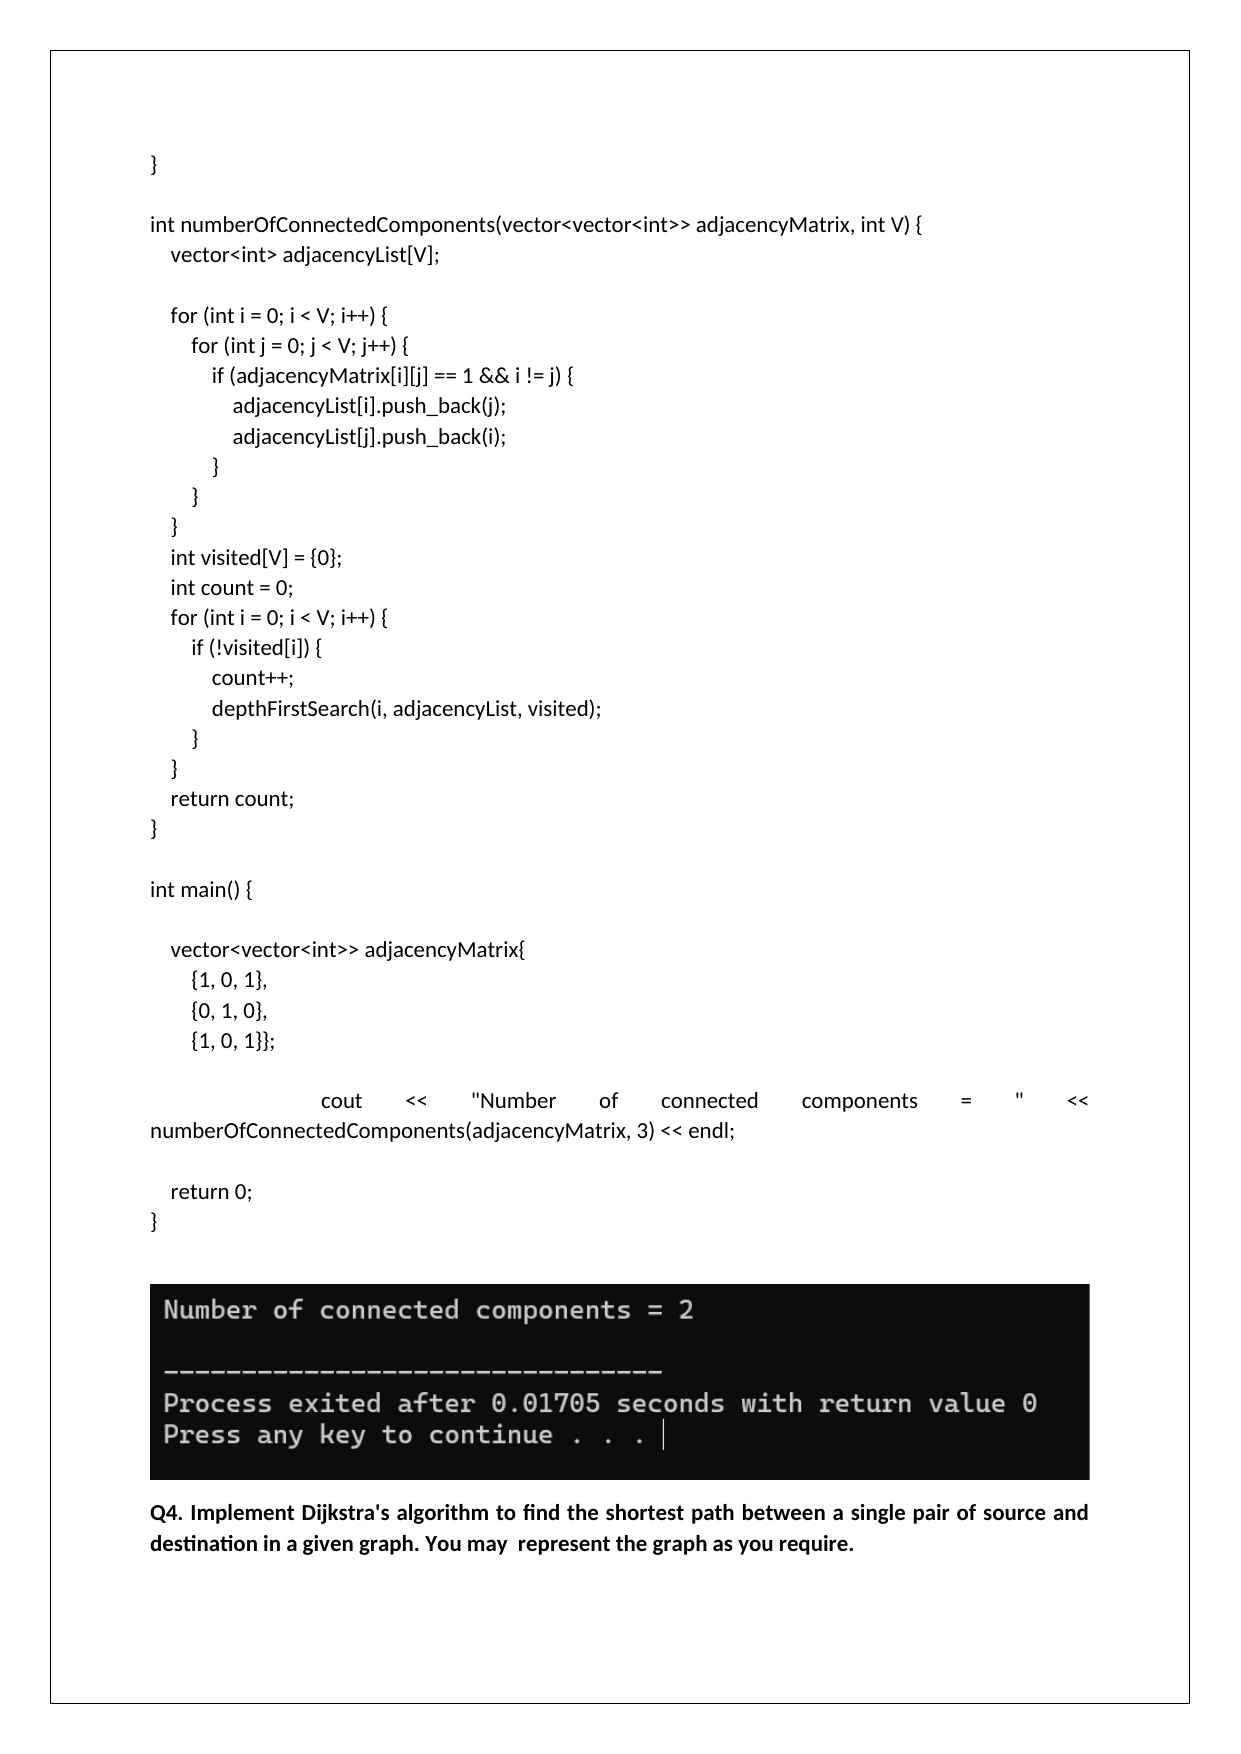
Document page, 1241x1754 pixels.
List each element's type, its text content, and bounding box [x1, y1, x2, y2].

text count++; [150, 663, 1090, 692]
text } [150, 150, 1090, 178]
text vector<int> adjacencyList[V]; [150, 241, 1090, 269]
text int count = 0; [150, 573, 1090, 601]
text adjacencyList[j].push_back(i); [150, 422, 1090, 450]
text return count; [150, 784, 1090, 812]
text cout << "Number of connected components = " << numberOfConnectedComponents(adjacencyMatrix, 3) << endl; [150, 1086, 1090, 1145]
text } [150, 814, 1090, 843]
text vector<vector<int>> adjacencyMatrix{ [150, 935, 1090, 963]
text adjacencyList[i].push_back(j); [150, 392, 1090, 420]
text if (!visited[i]) { [150, 633, 1090, 661]
text depthFirstSearch(i, adjacencyList, visited); [150, 694, 1090, 722]
text for (int i = 0; i < V; i++) { [150, 301, 1090, 329]
text {1, 0, 1}}; [150, 1026, 1090, 1054]
text for (int i = 0; i < V; i++) { [150, 603, 1090, 631]
text {1, 0, 1}, [150, 966, 1090, 994]
text } [150, 754, 1090, 782]
text if (adjacencyMatrix[i][j] == 1 && i != j) { [150, 361, 1090, 389]
text {0, 1, 0}, [150, 996, 1090, 1024]
text Q4. Implement Dijkstra's algorithm to find the shortest path between a single pair of source and destination in a given graph. You may represent the graph as you require. [150, 1498, 1090, 1557]
text } [150, 1207, 1090, 1235]
text } [150, 724, 1090, 752]
text return 0; [150, 1177, 1090, 1205]
text } [150, 452, 1090, 480]
text } [150, 512, 1090, 541]
picture [150, 1284, 1090, 1480]
text int visited[V] = {0}; [150, 543, 1090, 571]
text for (int j = 0; j < V; j++) { [150, 331, 1090, 359]
text int main() { [150, 875, 1090, 903]
text int numberOfConnectedComponents(vector<vector<int>> adjacencyMatrix, int V) { [150, 210, 1090, 238]
text } [150, 482, 1090, 510]
